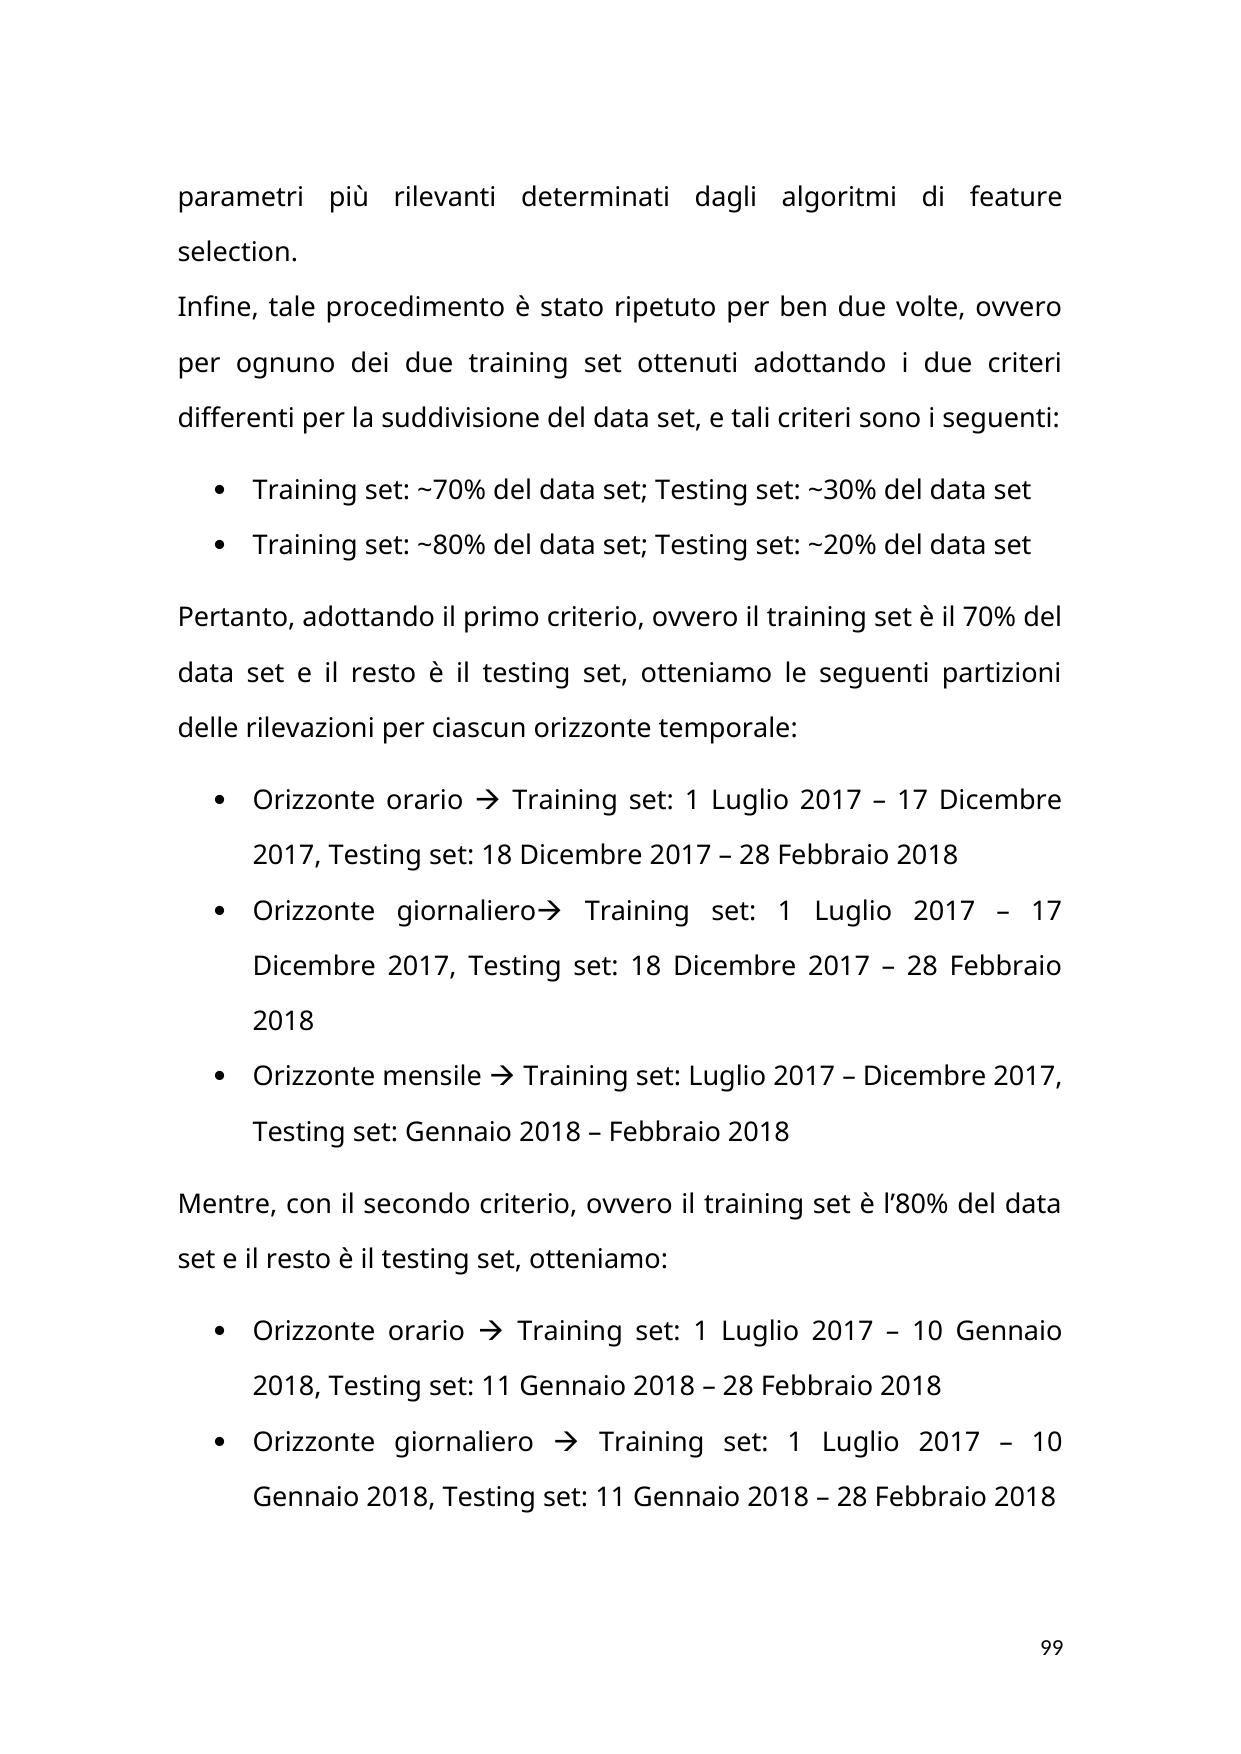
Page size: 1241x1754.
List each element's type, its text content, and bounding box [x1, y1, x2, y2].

list Orizzonte orario Training set: 1 Luglio 2017 – 17 Dicembre 2017, Testing set: 18 Dicembre 2017 – 28 Febbraio 2018 [215, 780, 1063, 872]
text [177, 177, 1063, 435]
list Orizzonte giornaliero Training set: 1 Luglio 2017 – 10 Gennaio 2018, Testing set: 11 Gennaio 2018 – 28 Febbraio 2018 [215, 1422, 1063, 1514]
text Mentre, con il secondo criterio, ovvero il training set è l’80% del data set e il resto è il testing set, otteniamo: [177, 1184, 1063, 1276]
list Training set: ~80% del data set; Testing set: ~20% del data set [215, 526, 1063, 563]
text Pertanto, adottando il primo criterio, ovvero il training set è il 70% del data set e il resto è il testing set, otteniamo le seguenti partizioni delle rilevazioni per ciascun orizzonte temporale: [177, 598, 1063, 745]
list Training set: ~70% del data set; Testing set: ~30% del data set [215, 470, 1063, 507]
list Orizzonte mensile Training set: Luglio 2017 – Dicembre 2017, Testing set: Gennaio 2018 – Febbraio 2018 [215, 1057, 1063, 1149]
list Orizzonte orario Training set: 1 Luglio 2017 – 10 Gennaio 2018, Testing set: 11 Gennaio 2018 – 28 Febbraio 2018 [215, 1311, 1063, 1404]
list Orizzonte giornaliero Training set: 1 Luglio 2017 – 17 Dicembre 2017, Testing set: 18 Dicembre 2017 – 28 Febbraio 2018 [215, 891, 1063, 1038]
